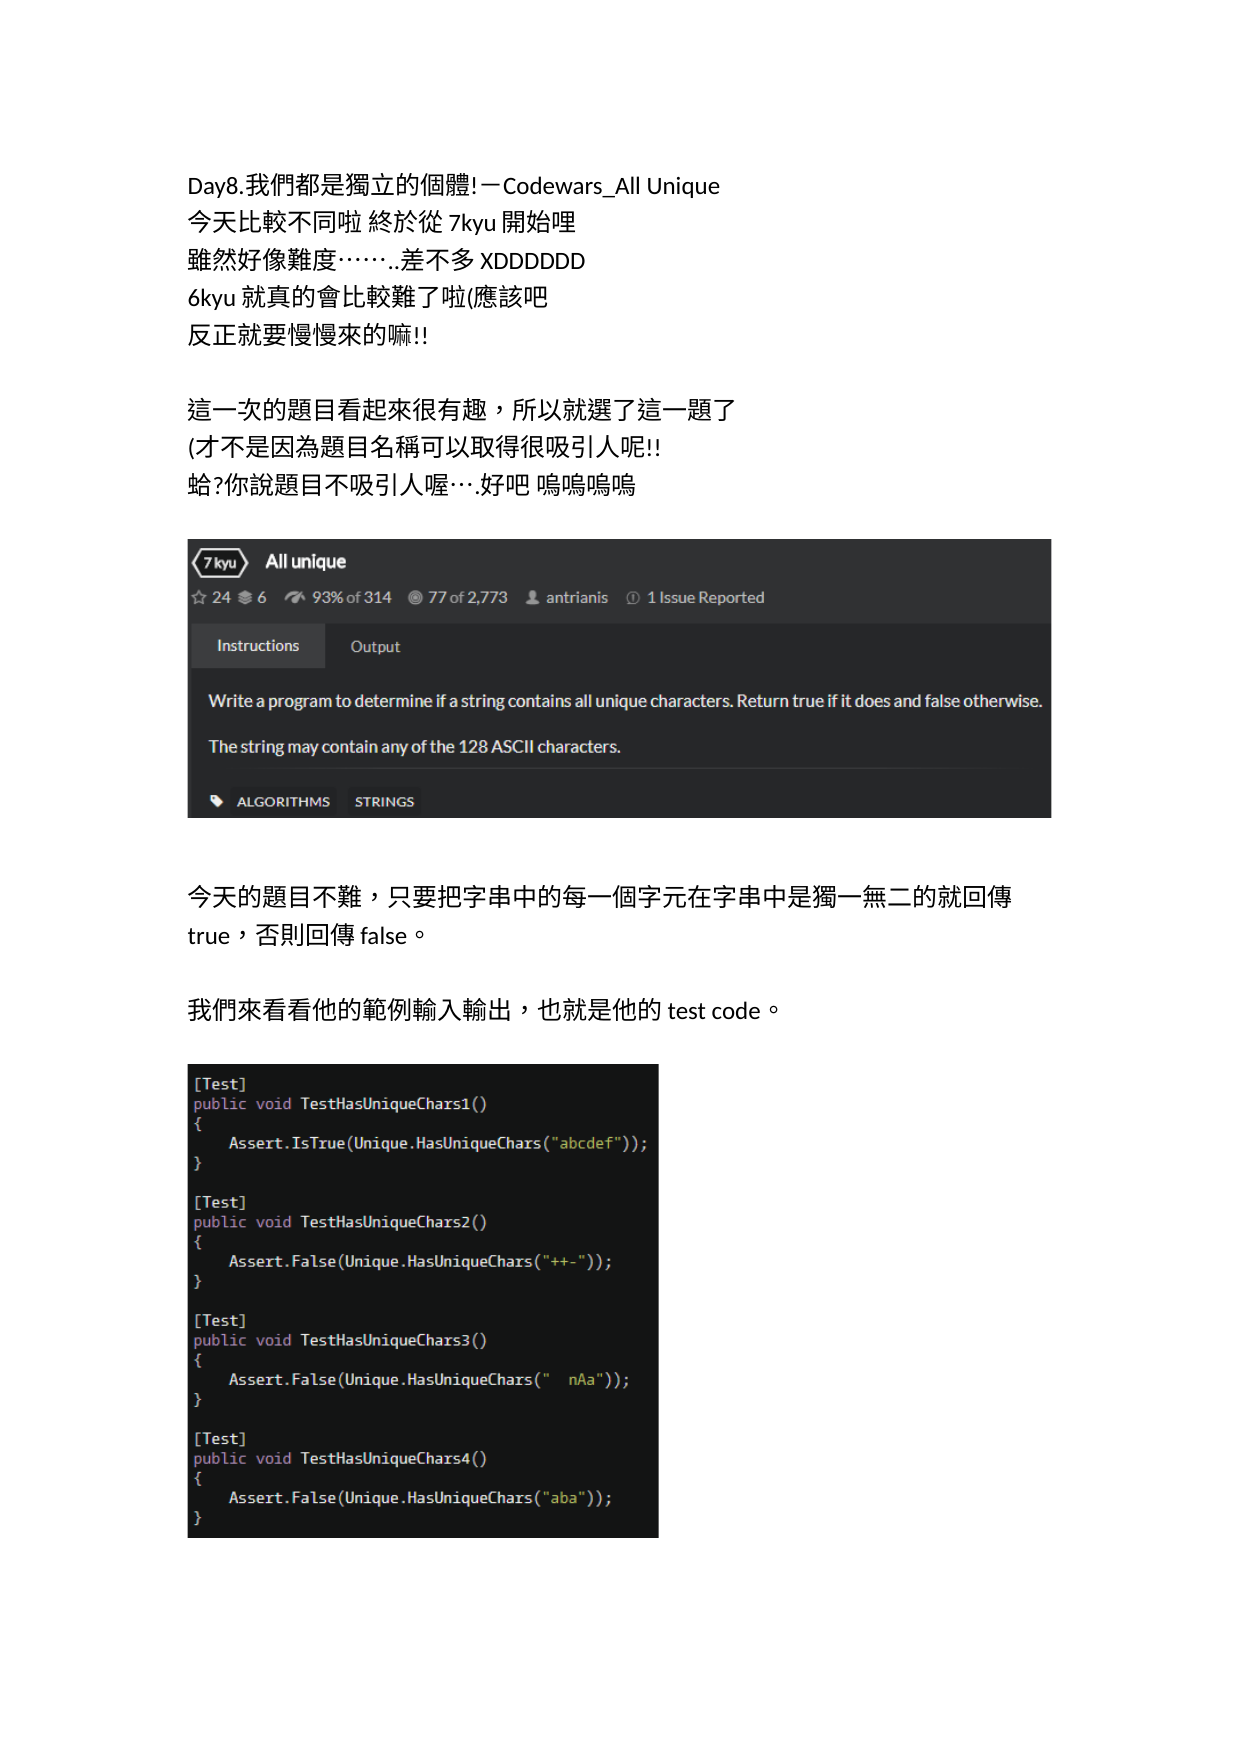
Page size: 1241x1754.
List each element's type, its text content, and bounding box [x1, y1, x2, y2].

text 這一次的題目看起來很有趣，所以就選了這一題了 [187, 389, 1053, 427]
text 6kyu就真的會比較難了啦(應該吧 [187, 277, 1053, 314]
text 反正就要慢慢來的嘛!! [187, 314, 1053, 352]
text 今天比較不同啦 終於從7kyu開始哩 [187, 202, 1053, 239]
text Day8.我們都是獨立的個體!－Codewars_All Unique [187, 164, 1053, 202]
text 蛤?你說題目不吸引人喔….好吧 嗚嗚嗚嗚 [187, 464, 1053, 502]
text 今天的題目不難，只要把字串中的每一個字元在字串中是獨一無二的就回傳true，否則回傳false。 [187, 877, 1053, 952]
text (才不是因為題目名稱可以取得很吸引人呢!! [187, 427, 1053, 464]
text 雖然好像難度……..差不多XDDDDDD [187, 239, 1053, 277]
picture [187, 539, 1052, 818]
picture [187, 1064, 659, 1538]
text 我們來看看他的範例輸入輸出，也就是他的test code。 [187, 989, 1053, 1027]
